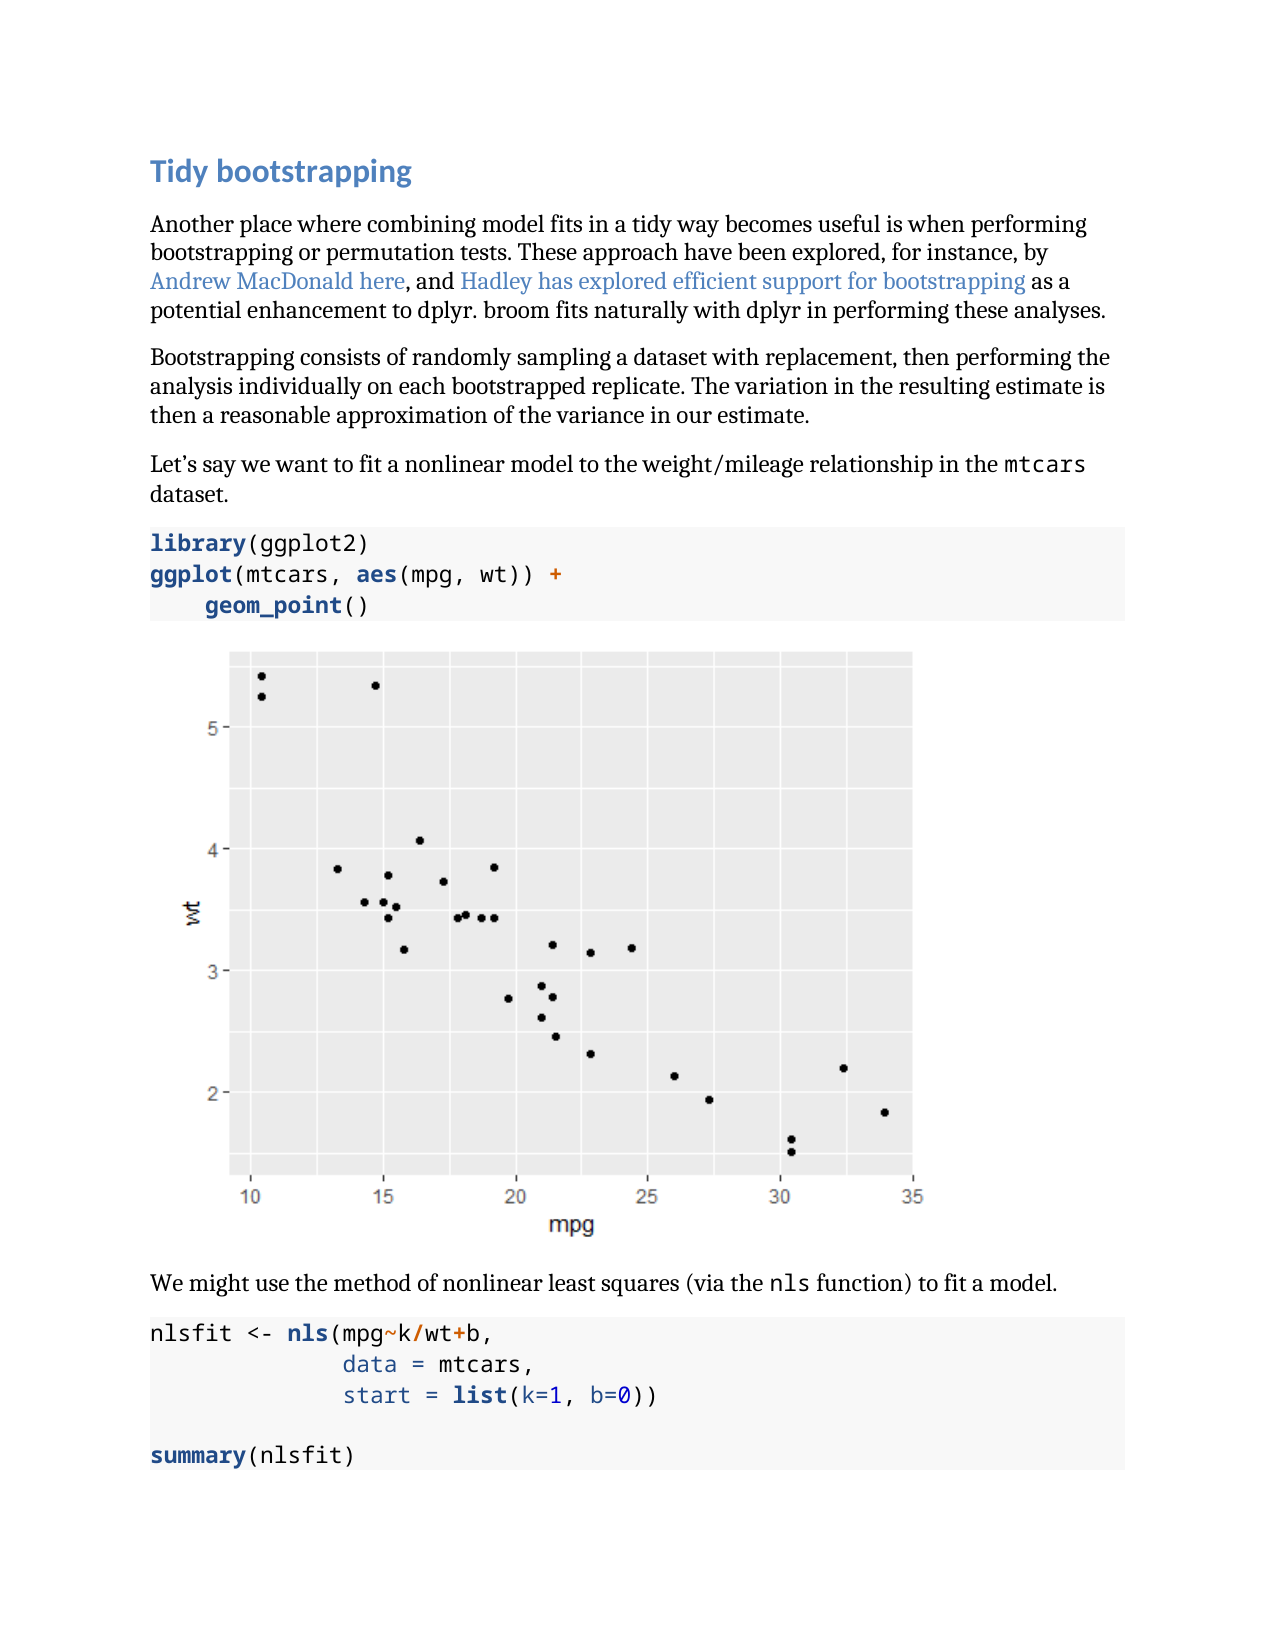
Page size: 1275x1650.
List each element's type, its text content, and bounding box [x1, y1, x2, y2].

picture [168, 641, 927, 1248]
subtitle Tidy bootstrapping [150, 150, 1125, 191]
text Bootstrapping consists of randomly sampling a dataset with replacement, then performing the analysis individually on each bootstrapped replicate. The variation in the resulting estimate is then a reasonable approximation of the variance in our estimate. [150, 343, 1125, 429]
text Another place where combining model fits in a tidy way becomes useful is when performing bootstrapping or permutation tests. These approach have been explored, for instance, by Andrew MacDonald here, and Hadley has explored efficient support for bootstrapping as a potential enhancement to dplyr. broom fits naturally with dplyr in performing these analyses. [150, 209, 1125, 324]
text library(ggplot2) ggplot(mtcars, aes(mpg, wt)) + geom_point() [150, 527, 1125, 621]
text nlsfit <- nls(mpg~k/wt+b, data = mtcars, start = list(k=1, b=0)) summary(nlsfit) [150, 1317, 1125, 1470]
text We might use the method of nonlinear least squares (via the nls function) to fit a model. [150, 1267, 1125, 1298]
text Let’s say we want to fit a nonlinear model to the weight/mileage relationship in the mtcars dataset. [150, 448, 1125, 508]
